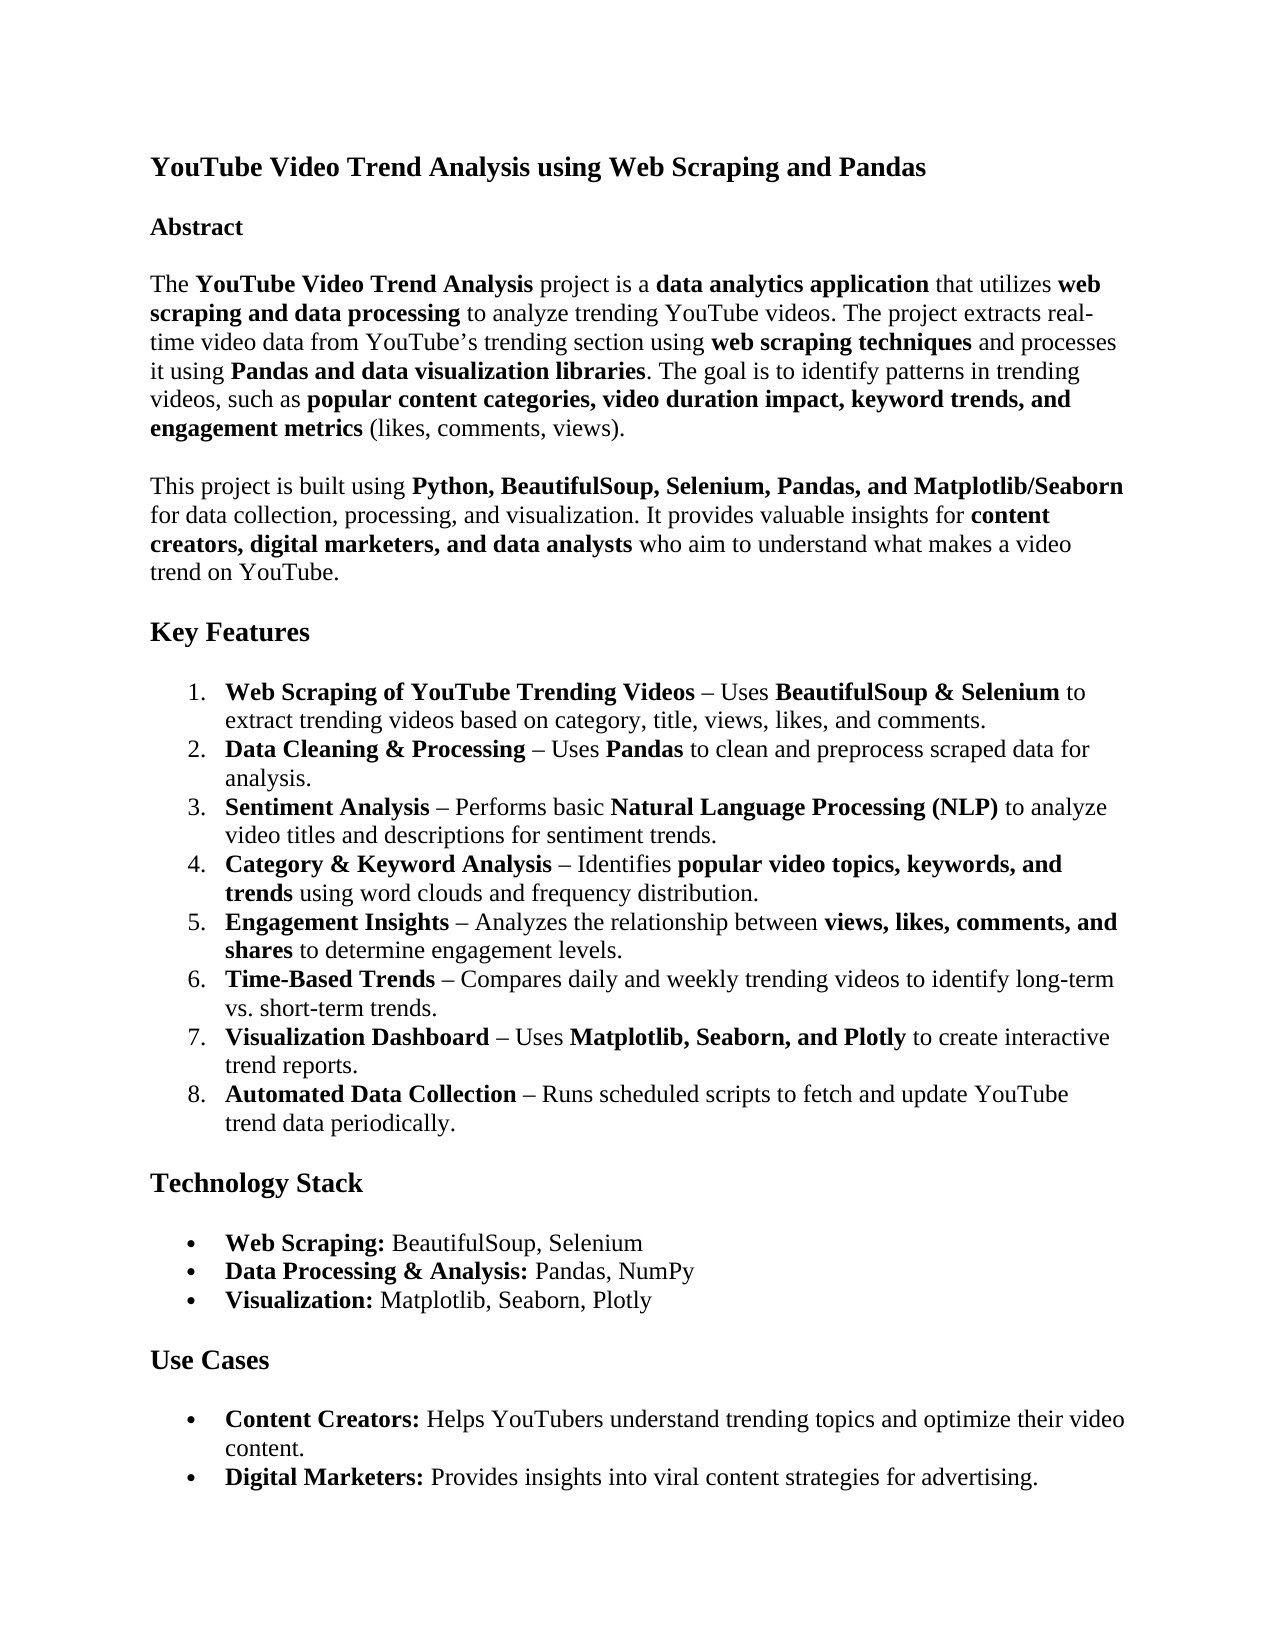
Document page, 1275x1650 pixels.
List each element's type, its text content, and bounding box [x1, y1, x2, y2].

text YouTube Video Trend Analysis using Web Scraping and Pandas [150, 150, 1125, 182]
list Automated Data Collection – Runs scheduled scripts to fetch and update YouTube trend data periodically. [187, 1079, 1125, 1137]
list Data Processing & Analysis: Pandas, NumPy [187, 1256, 1125, 1285]
text Technology Stack [150, 1166, 1125, 1198]
list Category & Keyword Analysis – Identifies popular video topics, keywords, and trends using word clouds and frequency distribution. [187, 849, 1125, 907]
list Engagement Insights – Analyzes the relationship between views, likes, comments, and shares to determine engagement levels. [187, 907, 1125, 964]
text This project is built using Python, BeautifulSoup, Selenium, Pandas, and Matplotlib/Seaborn for data collection, processing, and visualization. It provides valuable insights for content creators, digital marketers, and data analysts who aim to understand what makes a video trend on YouTube. [150, 471, 1125, 586]
list Data Cleaning & Processing – Uses Pandas to clean and preprocess scraped data for analysis. [187, 734, 1125, 792]
list Web Scraping: BeautifulSoup, Selenium [187, 1228, 1125, 1256]
text Use Cases [150, 1343, 1125, 1375]
list Sentiment Analysis – Performs basic Natural Language Processing (NLP) to analyze video titles and descriptions for sentiment trends. [187, 792, 1125, 849]
list Content Creators: Helps YouTubers understand trending topics and optimize their video content. [187, 1404, 1125, 1462]
list Visualization Dashboard – Uses Matplotlib, Seaborn, and Plotly to create interactive trend reports. [187, 1022, 1125, 1079]
text The YouTube Video Trend Analysis project is a data analytics application that utilizes web scraping and data processing to analyze trending YouTube videos. The project extracts real-time video data from YouTube’s trending section using web scraping techniques and processes it using Pandas and data visualization libraries. The goal is to identify patterns in trending videos, such as popular content categories, video duration impact, keyword trends, and engagement metrics (likes, comments, views). [150, 269, 1125, 442]
list Digital Marketers: Provides insights into viral content strategies for advertising. [187, 1462, 1125, 1491]
list Web Scraping of YouTube Trending Videos – Uses BeautifulSoup & Selenium to extract trending videos based on category, title, views, likes, and comments. [187, 677, 1125, 734]
text Key Features [150, 615, 1125, 648]
list Time-Based Trends – Compares daily and weekly trending videos to identify long-term vs. short-term trends. [187, 964, 1125, 1022]
list Visualization: Matplotlib, Seaborn, Plotly [187, 1285, 1125, 1314]
text Abstract [150, 212, 1125, 240]
